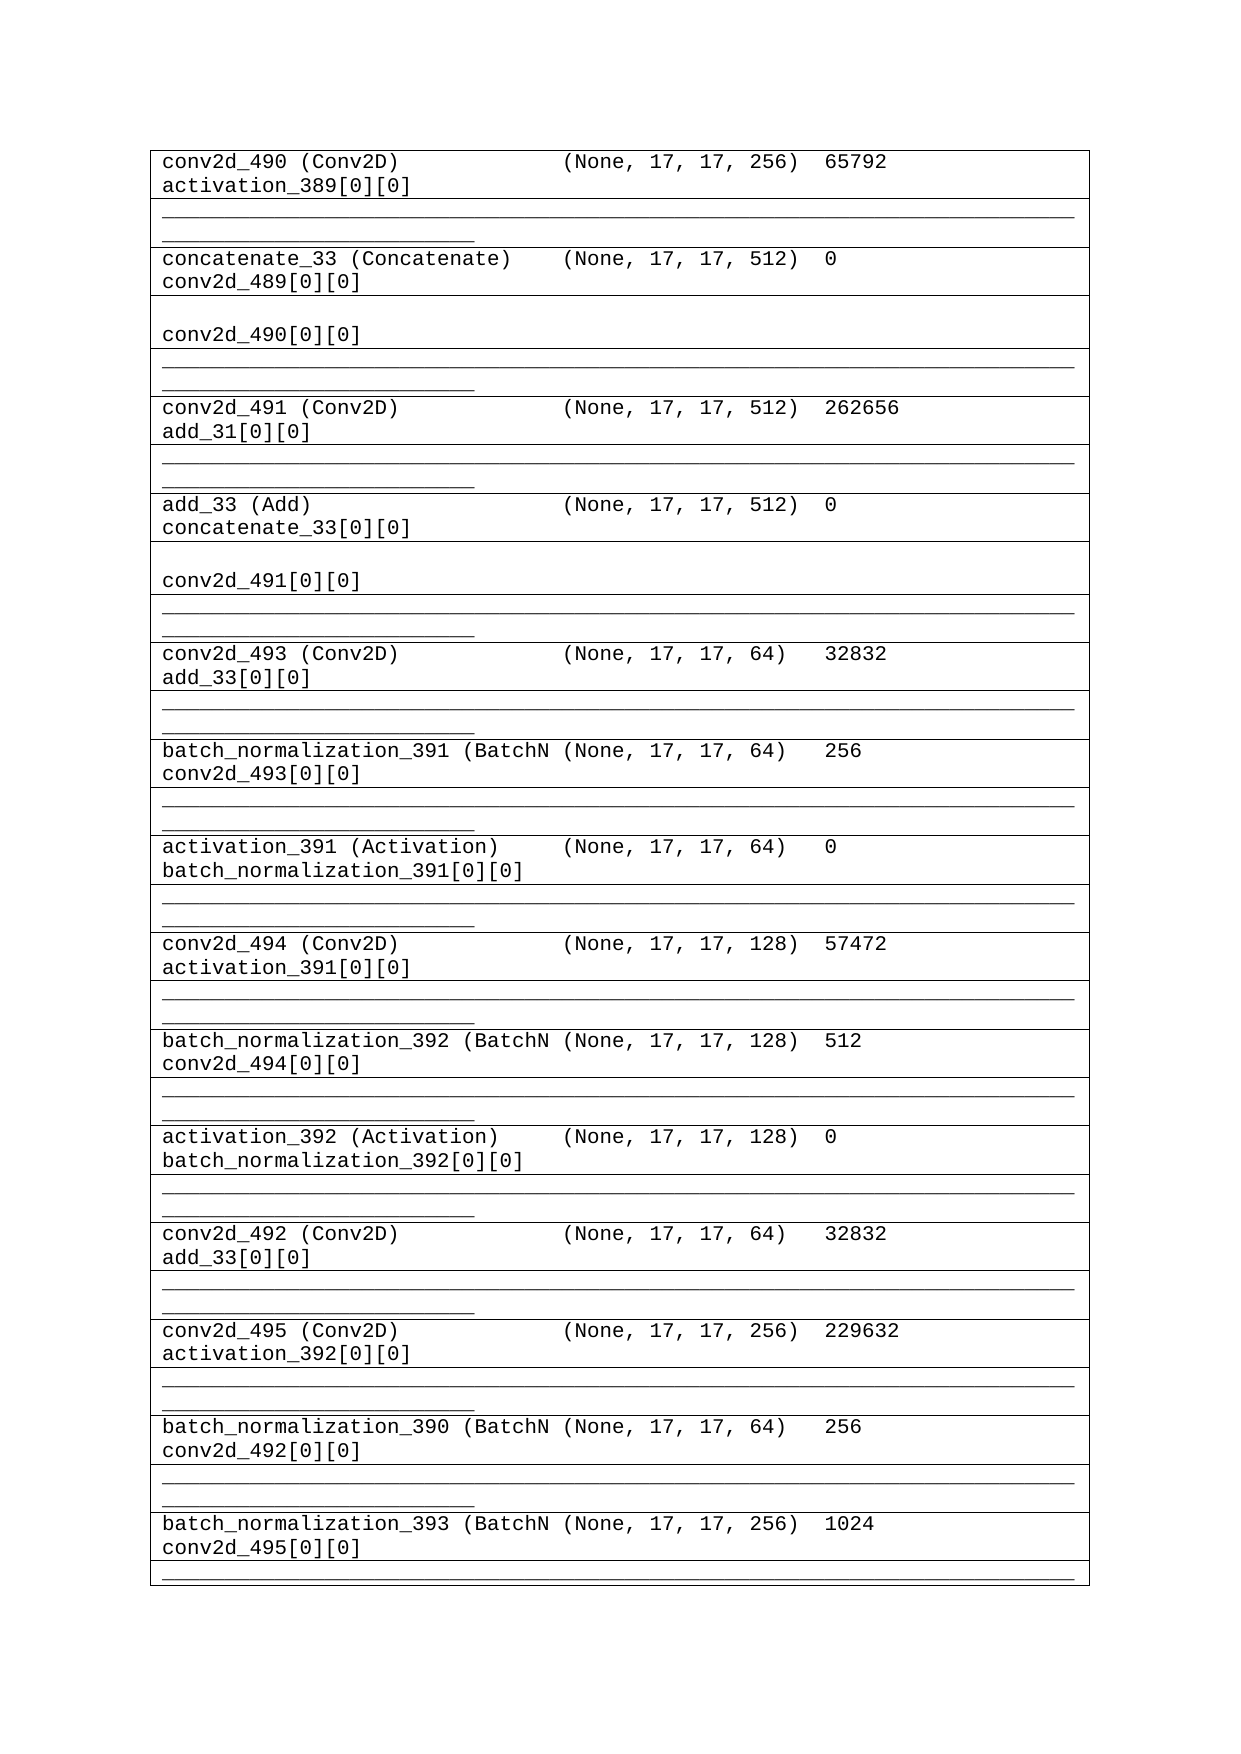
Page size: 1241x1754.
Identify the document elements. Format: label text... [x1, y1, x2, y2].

table_cell conv2d_493 (Conv2D) (None, 17, 17, 64) 32832 add_33[0][0] [151, 643, 1089, 690]
table_cell conv2d_492 (Conv2D) (None, 17, 17, 64) 32832 add_33[0][0] [151, 1223, 1089, 1270]
table_cell concatenate_33 (Concatenate) (None, 17, 17, 512) 0 conv2d_489[0][0] [151, 248, 1089, 295]
table_cell __________________________________________________________________________________________________ [151, 1271, 1089, 1319]
table_cell __________________________________________________________________________________________________ [151, 885, 1089, 932]
table_cell batch_normalization_392 (BatchN (None, 17, 17, 128) 512 conv2d_494[0][0] [151, 1030, 1089, 1077]
table_cell conv2d_495 (Conv2D) (None, 17, 17, 256) 229632 activation_392[0][0] [151, 1320, 1089, 1367]
table_cell add_33 (Add) (None, 17, 17, 512) 0 concatenate_33[0][0] [151, 494, 1089, 541]
table_cell conv2d_490 (Conv2D) (None, 17, 17, 256) 65792 activation_389[0][0] [151, 151, 1089, 198]
table_cell batch_normalization_391 (BatchN (None, 17, 17, 64) 256 conv2d_493[0][0] [151, 740, 1089, 787]
table_cell __________________________________________________________________________________________________ [151, 788, 1089, 835]
table_cell batch_normalization_393 (BatchN (None, 17, 17, 256) 1024 conv2d_495[0][0] [151, 1513, 1089, 1560]
table_cell __________________________________________________________________________________________________ [151, 1465, 1089, 1512]
table_cell activation_392 (Activation) (None, 17, 17, 128) 0 batch_normalization_392[0][0] [151, 1126, 1089, 1174]
table_cell activation_391 (Activation) (None, 17, 17, 64) 0 batch_normalization_391[0][0] [151, 836, 1089, 884]
table_cell __________________________________________________________________________________________________ [151, 595, 1089, 642]
table_cell __________________________________________________________________________________________________ [151, 1368, 1089, 1415]
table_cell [151, 199, 1089, 247]
table_cell __________________________________________________________________________________________________ [151, 981, 1089, 1029]
table_cell batch_normalization_390 (BatchN (None, 17, 17, 64) 256 conv2d_492[0][0] [151, 1416, 1089, 1464]
table_cell __________________________________________________________________________________________________ [151, 445, 1089, 493]
table_cell __________________________________________________________________________________________________ [151, 1078, 1089, 1125]
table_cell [151, 1561, 1089, 1585]
table_cell conv2d_491[0][0] [151, 542, 1089, 594]
table_cell conv2d_494 (Conv2D) (None, 17, 17, 128) 57472 activation_391[0][0] [151, 933, 1089, 980]
table_cell conv2d_491 (Conv2D) (None, 17, 17, 512) 262656 add_31[0][0] [151, 397, 1089, 444]
table_cell __________________________________________________________________________________________________ [151, 349, 1089, 396]
table_cell conv2d_490[0][0] [151, 296, 1089, 348]
table_cell __________________________________________________________________________________________________ [151, 691, 1089, 739]
table_cell __________________________________________________________________________________________________ [151, 1175, 1089, 1222]
